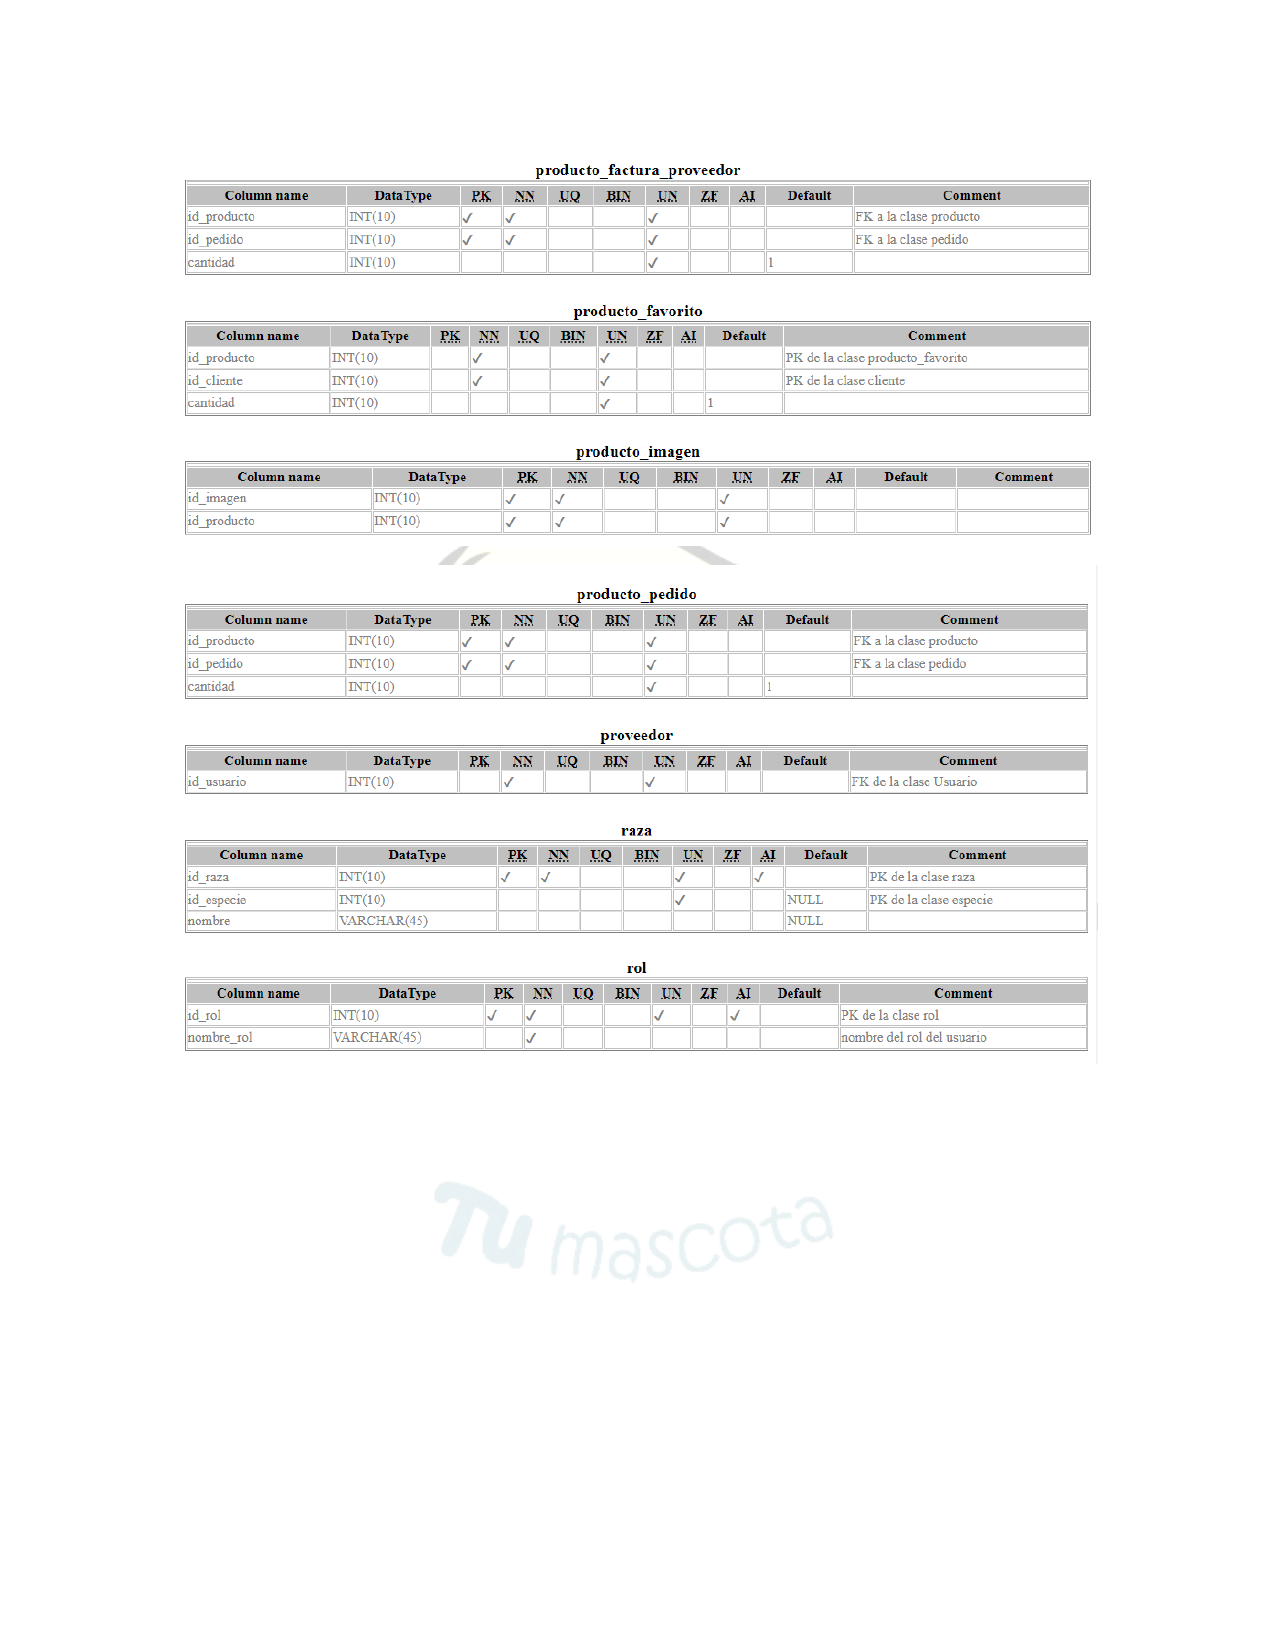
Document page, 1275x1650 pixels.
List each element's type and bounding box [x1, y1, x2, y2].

picture [177, 147, 1098, 546]
picture [177, 565, 1098, 1064]
